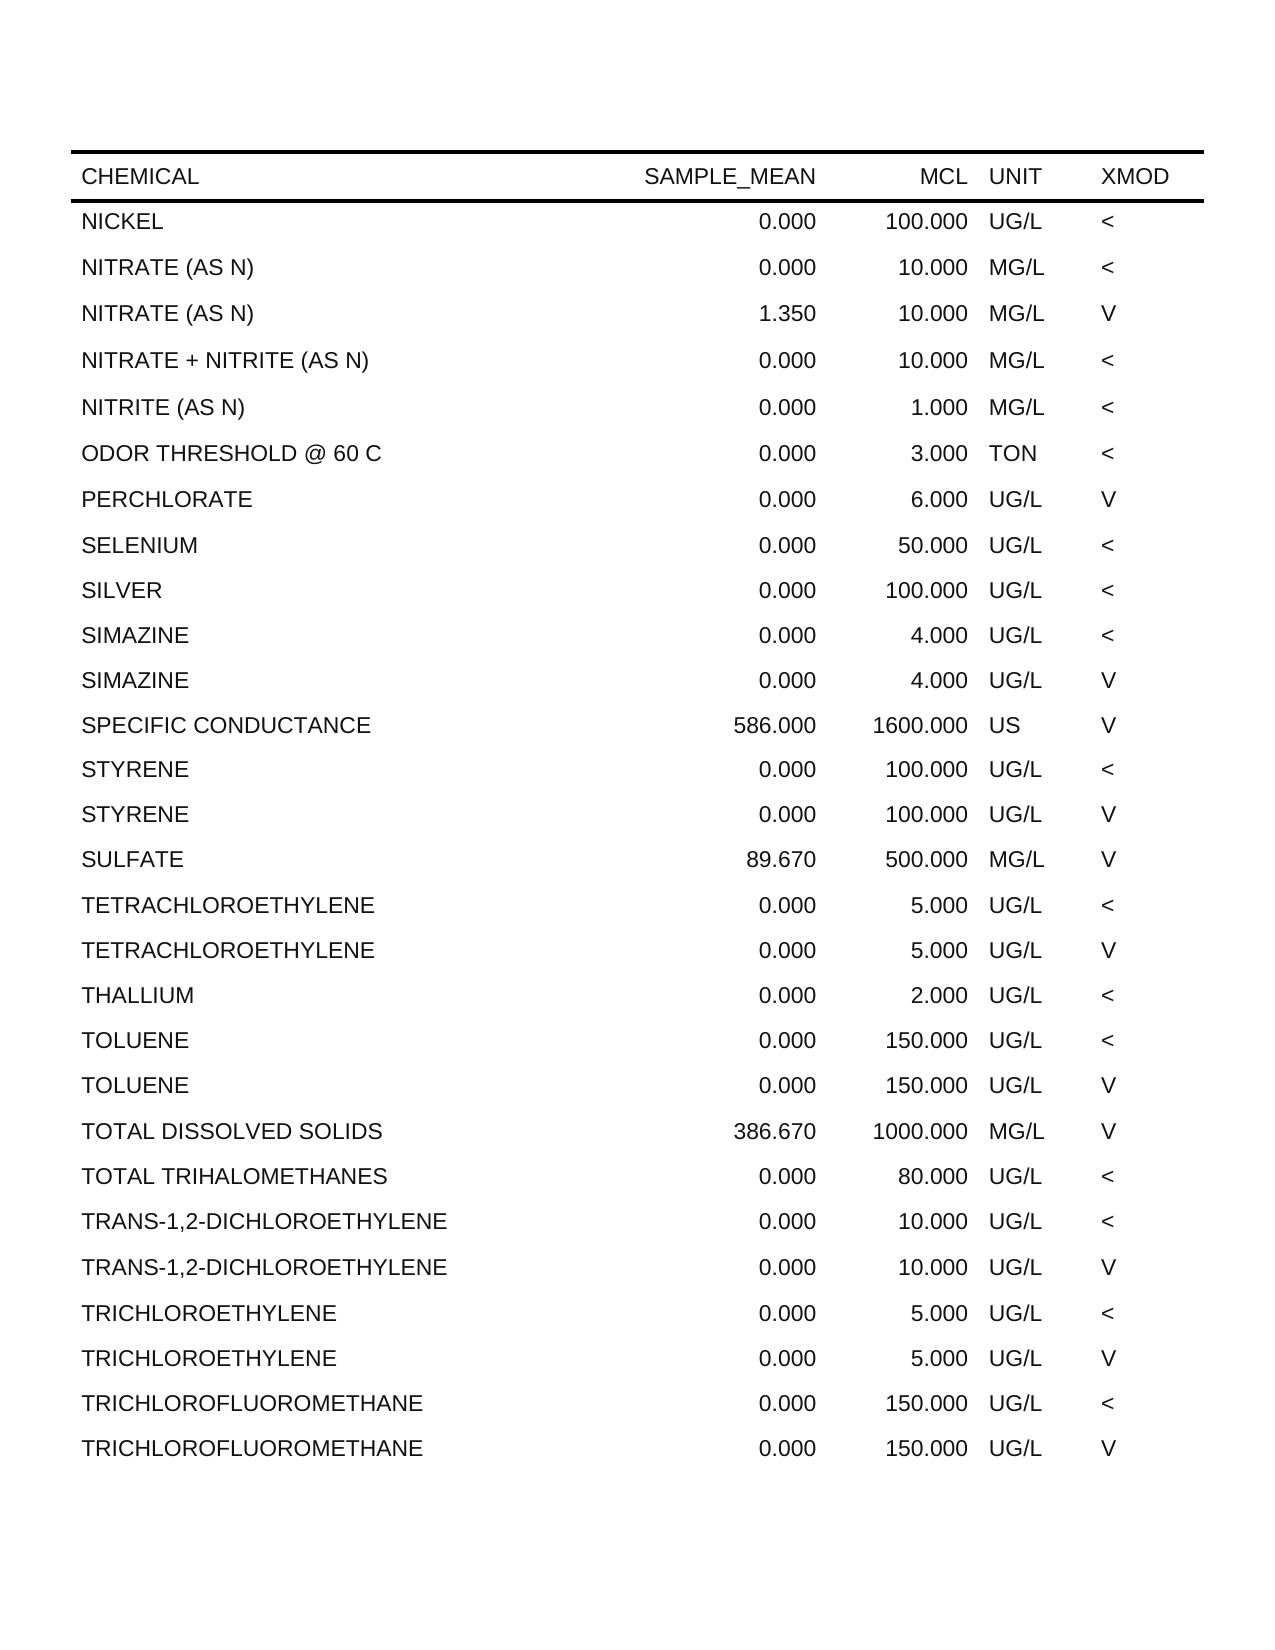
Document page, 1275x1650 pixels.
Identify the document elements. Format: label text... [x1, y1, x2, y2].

table_cell 0.000 [614, 747, 826, 792]
table_cell V [1090, 1336, 1204, 1381]
table_cell MG/L [978, 244, 1090, 290]
table_cell TRICHLOROFLUOROMETHANE [71, 1426, 614, 1471]
table_cell < [1090, 522, 1204, 567]
table_cell NITRATE (AS N) [71, 290, 614, 337]
table_cell 5.000 [826, 928, 978, 973]
table_cell 0.000 [614, 1426, 826, 1471]
table_cell < [1090, 1381, 1204, 1426]
table_cell 0.000 [614, 658, 826, 703]
table_cell MG/L [978, 337, 1090, 383]
table_cell 0.000 [614, 928, 826, 973]
table_cell 0.000 [614, 203, 826, 244]
table_cell STYRENE [71, 792, 614, 837]
table_cell 10.000 [826, 1245, 978, 1290]
table_cell 50.000 [826, 522, 978, 567]
table_cell THALLIUM [71, 973, 614, 1018]
table_cell UG/L [978, 882, 1090, 927]
table_cell UG/L [978, 522, 1090, 567]
table_cell US [978, 703, 1090, 747]
table_cell 0.000 [614, 337, 826, 383]
table_cell 0.000 [614, 973, 826, 1018]
table_cell TRICHLOROFLUOROMETHANE [71, 1381, 614, 1426]
table_cell V [1090, 477, 1204, 522]
table_cell 5.000 [826, 882, 978, 927]
table_cell 2.000 [826, 973, 978, 1018]
table_cell TOLUENE [71, 1018, 614, 1063]
table_cell V [1090, 658, 1204, 703]
table_cell 0.000 [614, 477, 826, 522]
table_cell MG/L [978, 1108, 1090, 1153]
table_cell V [1090, 928, 1204, 973]
table_cell 0.000 [614, 244, 826, 290]
table_cell PERCHLORATE [71, 477, 614, 522]
table_cell 0.000 [614, 568, 826, 613]
table_cell MG/L [978, 837, 1090, 882]
table_cell 0.000 [614, 1018, 826, 1063]
table_cell V [1090, 1108, 1204, 1153]
table_header UNIT [978, 154, 1090, 198]
table_cell 100.000 [826, 568, 978, 613]
table_cell 5.000 [826, 1290, 978, 1336]
table_cell 150.000 [826, 1063, 978, 1108]
table_cell 10.000 [826, 244, 978, 290]
table_cell 100.000 [826, 203, 978, 244]
table_cell MG/L [978, 384, 1090, 430]
table_cell NICKEL [71, 203, 614, 244]
table_cell UG/L [978, 1336, 1090, 1381]
table_cell UG/L [978, 1063, 1090, 1108]
table_cell 5.000 [826, 1336, 978, 1381]
table_cell UG/L [978, 568, 1090, 613]
table_cell UG/L [978, 792, 1090, 837]
table_cell UG/L [978, 973, 1090, 1018]
table_cell TON [978, 430, 1090, 477]
table_cell UG/L [978, 1290, 1090, 1336]
table_cell 0.000 [614, 1154, 826, 1199]
table_cell SILVER [71, 568, 614, 613]
table_cell V [1090, 290, 1204, 337]
table_cell 89.670 [614, 837, 826, 882]
table_cell < [1090, 882, 1204, 927]
table_cell TRANS-1,2-DICHLOROETHYLENE [71, 1245, 614, 1290]
table_cell 0.000 [614, 522, 826, 567]
table_cell < [1090, 337, 1204, 383]
table_cell SIMAZINE [71, 658, 614, 703]
table_cell 6.000 [826, 477, 978, 522]
table_cell 0.000 [614, 882, 826, 927]
table_cell < [1090, 747, 1204, 792]
table_header MCL [826, 154, 978, 198]
table_cell TOTAL TRIHALOMETHANES [71, 1154, 614, 1199]
table_cell 0.000 [614, 1290, 826, 1336]
table_cell TOTAL DISSOLVED SOLIDS [71, 1108, 614, 1153]
table_cell TETRACHLOROETHYLENE [71, 928, 614, 973]
table_cell 150.000 [826, 1018, 978, 1063]
table_cell UG/L [978, 203, 1090, 244]
table_cell < [1090, 1290, 1204, 1336]
table_cell STYRENE [71, 747, 614, 792]
table_cell TETRACHLOROETHYLENE [71, 882, 614, 927]
table_cell UG/L [978, 477, 1090, 522]
table_cell UG/L [978, 928, 1090, 973]
table_cell UG/L [978, 1154, 1090, 1199]
table_cell TRICHLOROETHYLENE [71, 1336, 614, 1381]
table_cell NITRITE (AS N) [71, 384, 614, 430]
table_cell 4.000 [826, 658, 978, 703]
table_cell 3.000 [826, 430, 978, 477]
table_header CHEMICAL [71, 154, 614, 198]
table_cell 0.000 [614, 1381, 826, 1426]
table_cell ODOR THRESHOLD @ 60 C [71, 430, 614, 477]
table_cell 0.000 [614, 792, 826, 837]
table_cell SELENIUM [71, 522, 614, 567]
table_cell 10.000 [826, 1199, 978, 1244]
table_header XMOD [1090, 154, 1204, 198]
table_cell 80.000 [826, 1154, 978, 1199]
table_cell UG/L [978, 1199, 1090, 1244]
table_cell V [1090, 1245, 1204, 1290]
table_cell 0.000 [614, 1199, 826, 1244]
table_cell 4.000 [826, 613, 978, 658]
table_cell TRICHLOROETHYLENE [71, 1290, 614, 1336]
table_cell V [1090, 703, 1204, 747]
table_cell 0.000 [614, 613, 826, 658]
table_cell < [1090, 568, 1204, 613]
table_cell 586.000 [614, 703, 826, 747]
table_cell < [1090, 430, 1204, 477]
table_cell 1.000 [826, 384, 978, 430]
table_cell V [1090, 1063, 1204, 1108]
table_cell < [1090, 203, 1204, 244]
table_cell MG/L [978, 290, 1090, 337]
table_cell 0.000 [614, 1063, 826, 1108]
table_cell NITRATE (AS N) [71, 244, 614, 290]
table_cell UG/L [978, 658, 1090, 703]
table_cell 100.000 [826, 747, 978, 792]
table_cell TOLUENE [71, 1063, 614, 1108]
table_cell 1600.000 [826, 703, 978, 747]
table_cell 0.000 [614, 430, 826, 477]
table_cell V [1090, 1426, 1204, 1471]
table_cell 1000.000 [826, 1108, 978, 1153]
table_cell SPECIFIC CONDUCTANCE [71, 703, 614, 747]
table_cell UG/L [978, 1381, 1090, 1426]
table_cell 100.000 [826, 792, 978, 837]
table_cell 1.350 [614, 290, 826, 337]
table_cell UG/L [978, 1426, 1090, 1471]
table_cell SIMAZINE [71, 613, 614, 658]
table_cell SULFATE [71, 837, 614, 882]
table_cell 150.000 [826, 1381, 978, 1426]
table_cell 10.000 [826, 290, 978, 337]
table_cell UG/L [978, 747, 1090, 792]
table_cell < [1090, 1018, 1204, 1063]
table_cell UG/L [978, 613, 1090, 658]
table_cell 0.000 [614, 384, 826, 430]
table_cell 150.000 [826, 1426, 978, 1471]
table_cell UG/L [978, 1018, 1090, 1063]
table_cell UG/L [978, 1245, 1090, 1290]
table_cell < [1090, 384, 1204, 430]
table_cell 0.000 [614, 1245, 826, 1290]
table_cell < [1090, 244, 1204, 290]
table_cell TRANS-1,2-DICHLOROETHYLENE [71, 1199, 614, 1244]
table_cell 386.670 [614, 1108, 826, 1153]
table_cell < [1090, 1199, 1204, 1244]
table_cell V [1090, 792, 1204, 837]
table_cell 500.000 [826, 837, 978, 882]
table_cell < [1090, 613, 1204, 658]
table_cell < [1090, 1154, 1204, 1199]
table_cell 0.000 [614, 1336, 826, 1381]
table_cell < [1090, 973, 1204, 1018]
table_cell 10.000 [826, 337, 978, 383]
table_header SAMPLE_MEAN [614, 154, 826, 198]
table_cell NITRATE + NITRITE (AS N) [71, 337, 614, 383]
table_cell V [1090, 837, 1204, 882]
